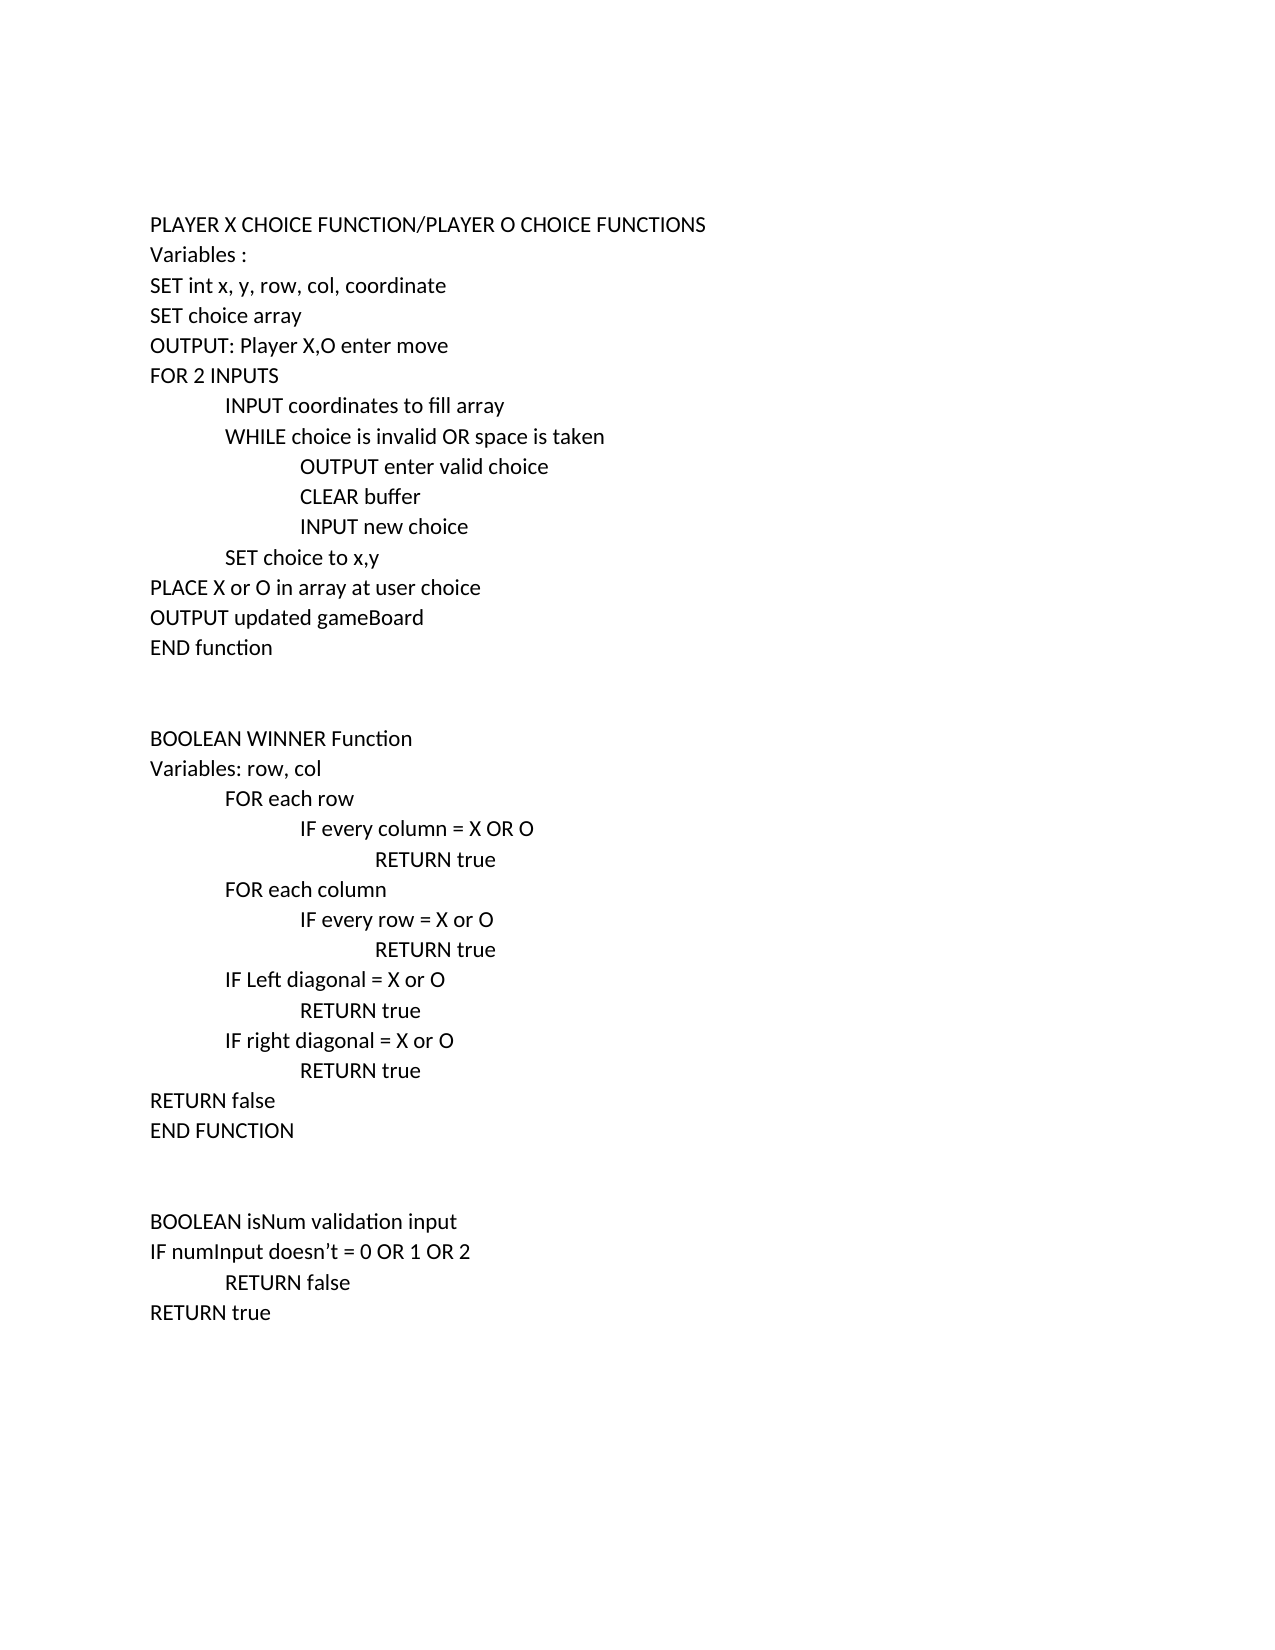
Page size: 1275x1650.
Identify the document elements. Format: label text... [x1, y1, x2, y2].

text FOR 2 INPUTS [150, 361, 1125, 389]
text SET int x, y, row, col, coordinate [150, 271, 1125, 299]
text PLAYER X CHOICE FUNCTION/PLAYER O CHOICE FUNCTIONS [150, 210, 1125, 238]
text OUTPUT updated gameBoard [150, 603, 1125, 631]
text PLACE X or O in array at user choice [150, 573, 1125, 601]
text Variables : [150, 241, 1125, 269]
text BOOLEAN isNum validation input [150, 1207, 1125, 1235]
text SET choice to x,y [150, 543, 1125, 571]
text END FUNCTION [150, 1117, 1125, 1145]
text INPUT new choice [150, 512, 1125, 541]
text OUTPUT enter valid choice [150, 452, 1125, 480]
text IF every column = X OR O [150, 814, 1125, 843]
text RETURN true [150, 845, 1125, 873]
text RETURN false [150, 1086, 1125, 1114]
text CLEAR buffer [150, 482, 1125, 510]
text IF right diagonal = X or O [150, 1026, 1125, 1054]
text SET choice array [150, 301, 1125, 329]
text RETURN true [150, 1298, 1125, 1326]
text RETURN true [150, 935, 1125, 963]
text IF numInput doesn’t = 0 OR 1 OR 2 [150, 1237, 1125, 1266]
text OUTPUT: Player X,O enter move [150, 331, 1125, 359]
text END function [150, 633, 1125, 661]
text INPUT coordinates to fill array [150, 392, 1125, 420]
text WHILE choice is invalid OR space is taken [150, 422, 1125, 450]
text RETURN false [150, 1268, 1125, 1296]
text IF every row = X or O [150, 905, 1125, 933]
text RETURN true [150, 996, 1125, 1024]
text RETURN true [150, 1056, 1125, 1084]
text FOR each row [150, 784, 1125, 812]
text Variables: row, col [150, 754, 1125, 782]
text IF Left diagonal = X or O [150, 966, 1125, 994]
text FOR each column [150, 875, 1125, 903]
text BOOLEAN WINNER Function [150, 724, 1125, 752]
